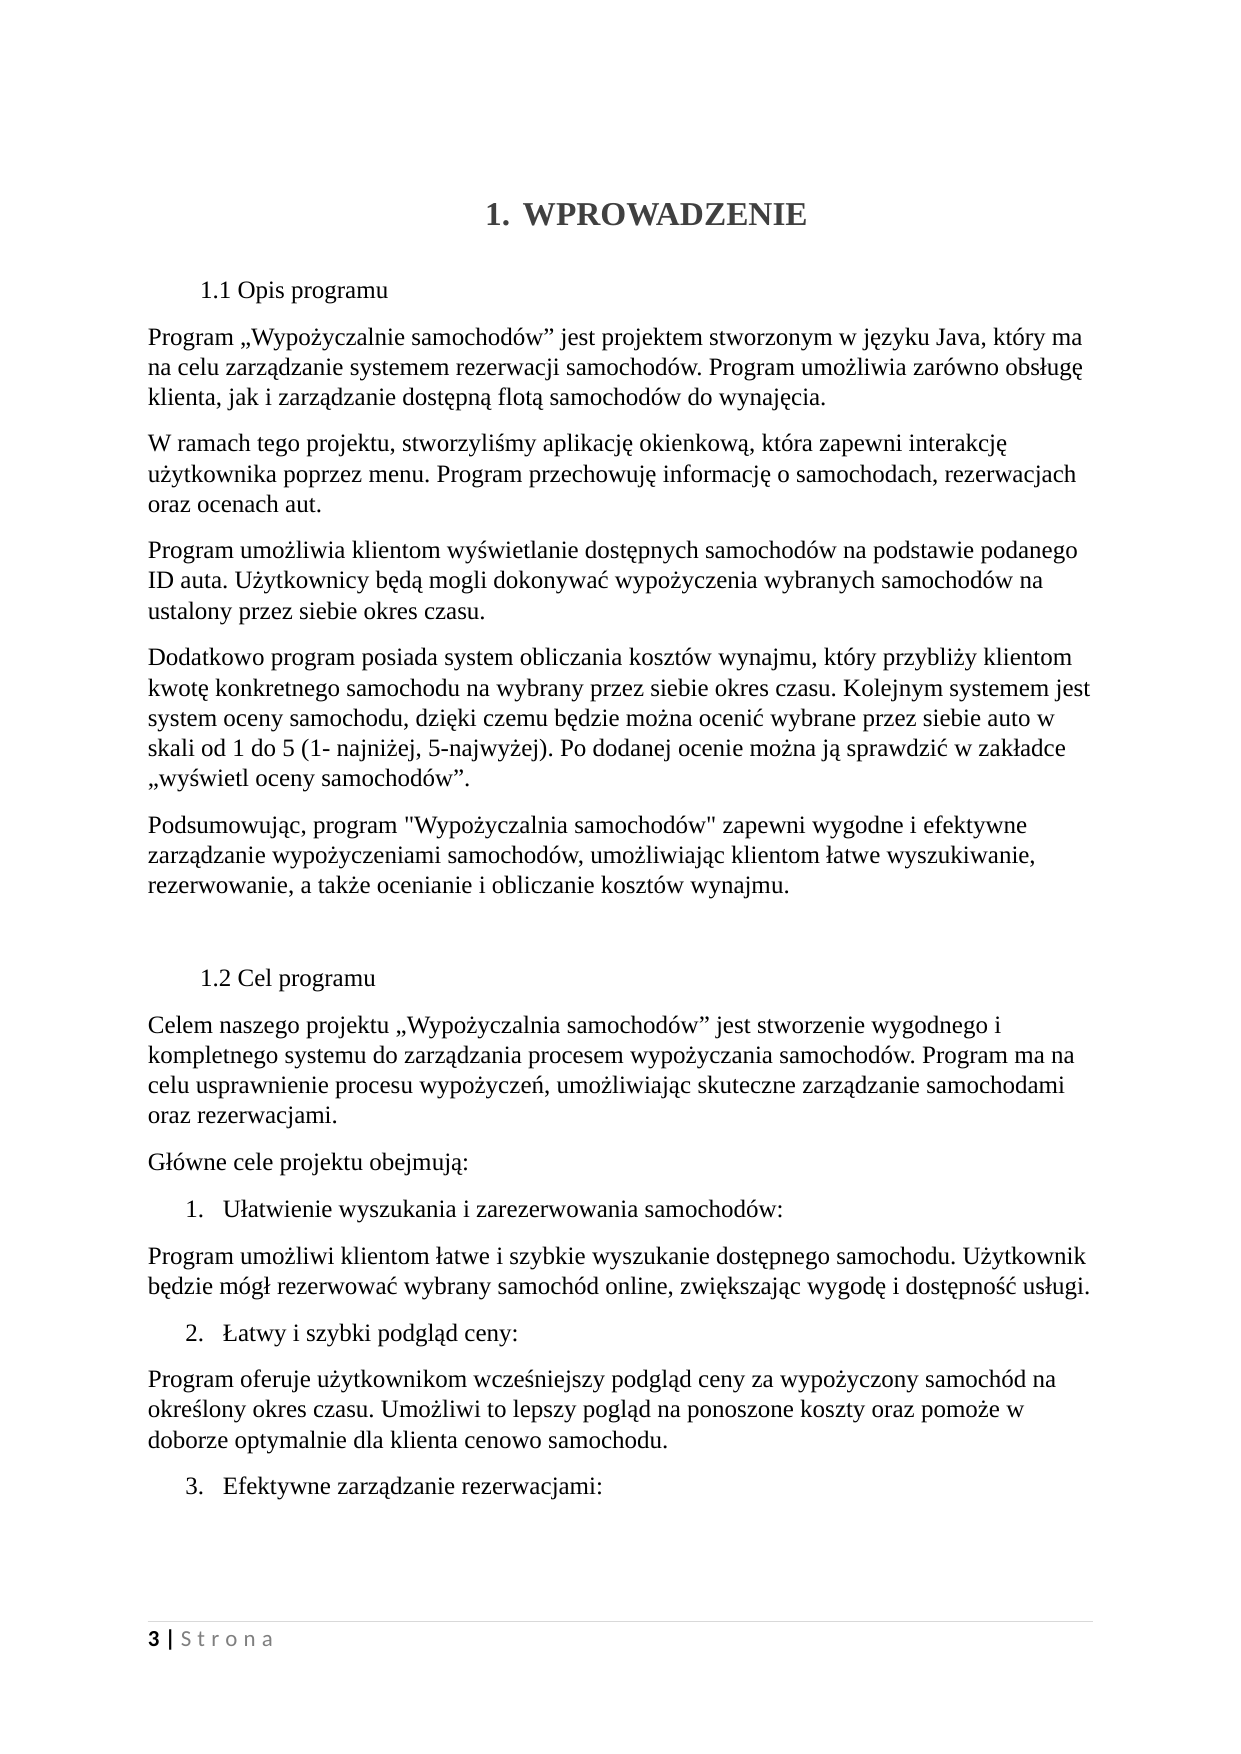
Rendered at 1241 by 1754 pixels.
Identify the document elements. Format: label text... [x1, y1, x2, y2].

list Ułatwienie wyszukania i zarezerwowania samochodów: [185, 1194, 1093, 1223]
list Opis programu [200, 275, 1093, 303]
list Łatwy i szybki podgląd ceny: [185, 1318, 1093, 1346]
list WPROWADZENIE [200, 194, 1093, 233]
text Program „Wypożyczalnie samochodów” jest projektem stworzonym w języku Java, który ma na celu zarządzanie systemem rezerwacji samochodów. Program umożliwia zarówno obsługę klienta, jak i zarządzanie dostępną flotą samochodów do wynajęcia. [148, 322, 1093, 411]
text Główne cele projektu obejmują: [148, 1147, 1093, 1176]
list Cel programu [200, 963, 1093, 992]
text W ramach tego projektu, stworzyliśmy aplikację okienkową, która zapewni interakcję użytkownika poprzez menu. Program przechowuję informację o samochodach, rezerwacjach oraz ocenach aut. [148, 428, 1093, 517]
text Dodatkowo program posiada system obliczania kosztów wynajmu, który przybliży klientom kwotę konkretnego samochodu na wybrany przez siebie okres czasu. Kolejnym systemem jest system oceny samochodu, dzięki czemu będzie można ocenić wybrane przez siebie auto w skali od 1 do 5 (1- najniżej, 5-najwyżej). Po dodanej ocenie można ją sprawdzić w zakładce „wyświetl oceny samochodów”. [148, 642, 1093, 792]
text Program oferuje użytkownikom wcześniejszy podgląd ceny za wypożyczony samochód na określony okres czasu. Umożliwi to lepszy pogląd na ponoszone koszty oraz pomoże w doborze optymalnie dla klienta cenowo samochodu. [148, 1364, 1093, 1453]
list Efektywne zarządzanie rezerwacjami: [185, 1471, 1093, 1500]
text Celem naszego projektu „Wypożyczalnia samochodów” jest stworzenie wygodnego i kompletnego systemu do zarządzania procesem wypożyczania samochodów. Program ma na celu usprawnienie procesu wypożyczeń, umożliwiając skuteczne zarządzanie samochodami oraz rezerwacjami. [148, 1010, 1093, 1129]
text Podsumowując, program "Wypożyczalnia samochodów" zapewni wygodne i efektywne zarządzanie wypożyczeniami samochodów, umożliwiając klientom łatwe wyszukiwanie, rezerwowanie, a także ocenianie i obliczanie kosztów wynajmu. [148, 810, 1093, 899]
text Program umożliwi klientom łatwe i szybkie wyszukanie dostępnego samochodu. Użytkownik będzie mógł rezerwować wybrany samochód online, zwiększając wygodę i dostępność usługi. [148, 1241, 1093, 1300]
text Program umożliwia klientom wyświetlanie dostępnych samochodów na podstawie podanego ID auta. Użytkownicy będą mogli dokonywać wypożyczenia wybranych samochodów na ustalony przez siebie okres czasu. [148, 536, 1093, 624]
